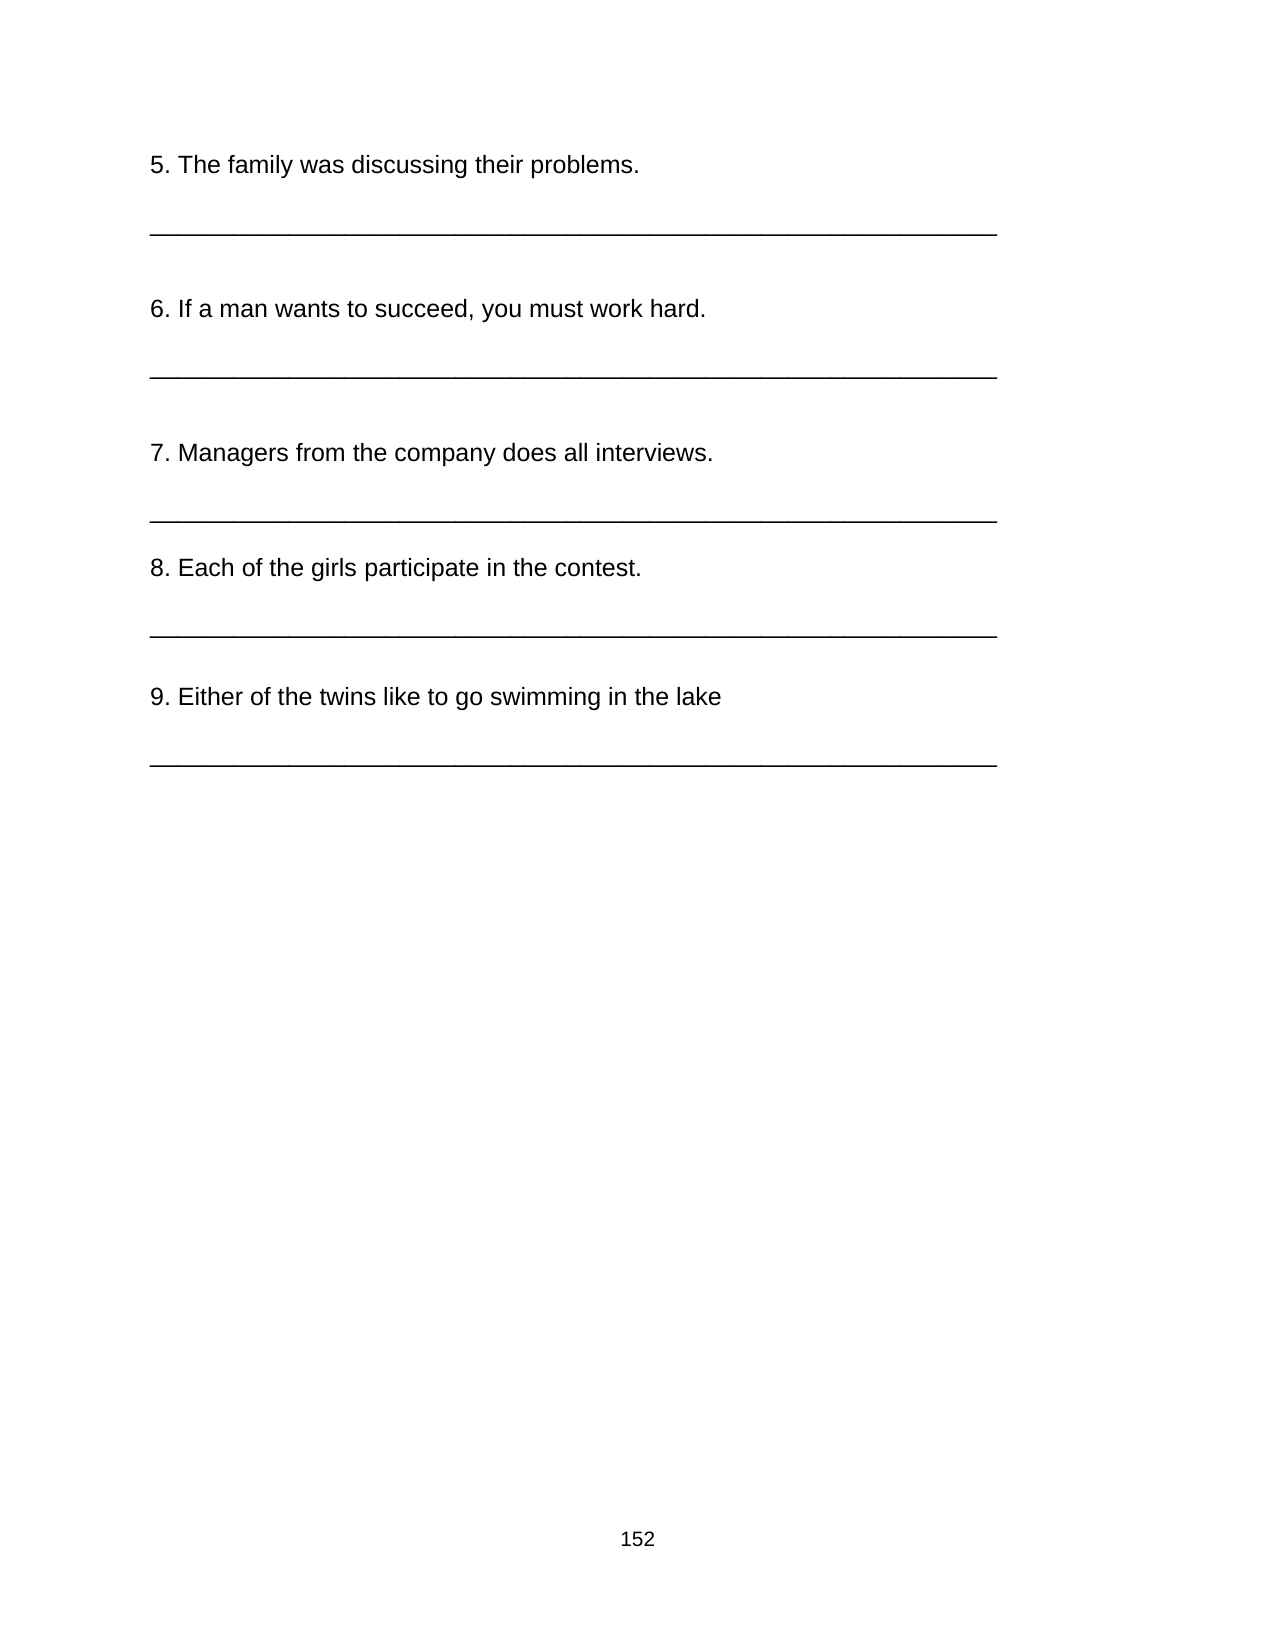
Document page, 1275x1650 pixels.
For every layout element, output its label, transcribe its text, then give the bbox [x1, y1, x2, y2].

text _____________________________________________________________ [150, 610, 1125, 639]
text 9. Either of the twins like to go swimming in the lake [150, 682, 1125, 711]
text 8. Each of the girls participate in the contest. [150, 552, 1125, 581]
text 6. If a man wants to succeed, you must work hard. [150, 294, 1125, 322]
text _____________________________________________________________ [150, 351, 1125, 380]
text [150, 207, 1125, 236]
text _____________________________________________________________ [150, 739, 1125, 768]
text 7. Managers from the company does all interviews. [150, 437, 1125, 466]
text 5. The family was discussing their problems. [150, 150, 1125, 179]
text _____________________________________________________________ [150, 495, 1125, 524]
